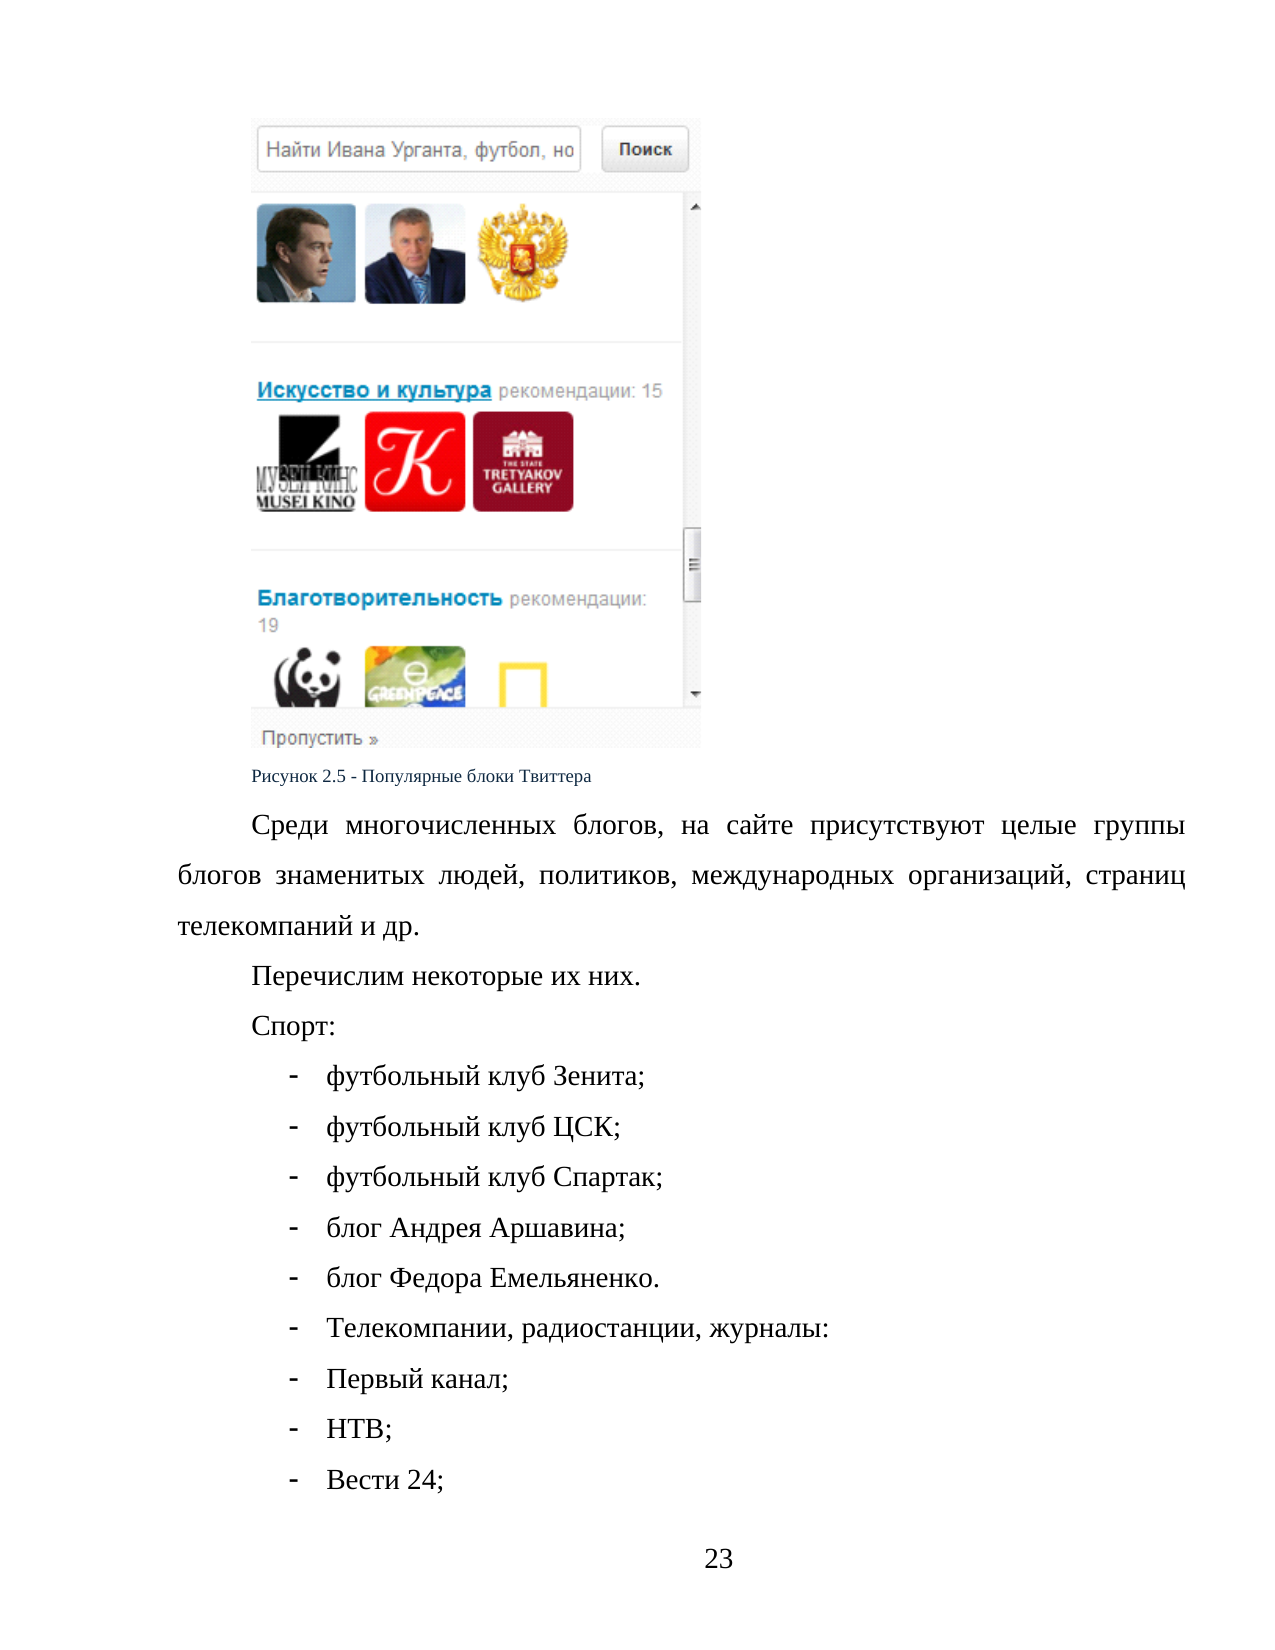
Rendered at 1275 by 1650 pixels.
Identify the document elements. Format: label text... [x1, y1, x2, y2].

list блог Андрея Аршавина; [288, 1210, 1186, 1243]
text Рисунок 2.5 - Популярные блоки Твиттера [177, 764, 1186, 786]
list футбольный клуб Спартак; [288, 1159, 1186, 1193]
list Первый канал; [288, 1361, 1186, 1395]
list Телекомпании, радиостанции, журналы: [288, 1311, 1186, 1344]
list Вести 24; [288, 1462, 1186, 1496]
text Среди многочисленных блогов, на сайте присутствуют целые группы блогов знаменитых людей, политиков, международных организаций, страниц телекомпаний и др. [177, 807, 1186, 941]
list футбольный клуб ЦСК; [288, 1109, 1186, 1143]
picture [251, 118, 702, 748]
list НТВ; [288, 1411, 1186, 1445]
text Перечислим некоторые их них. [177, 958, 1186, 991]
list блог Федора Емельяненко. [288, 1260, 1186, 1294]
text Спорт: [177, 1008, 1186, 1042]
list футбольный клуб Зенита; [288, 1058, 1186, 1092]
